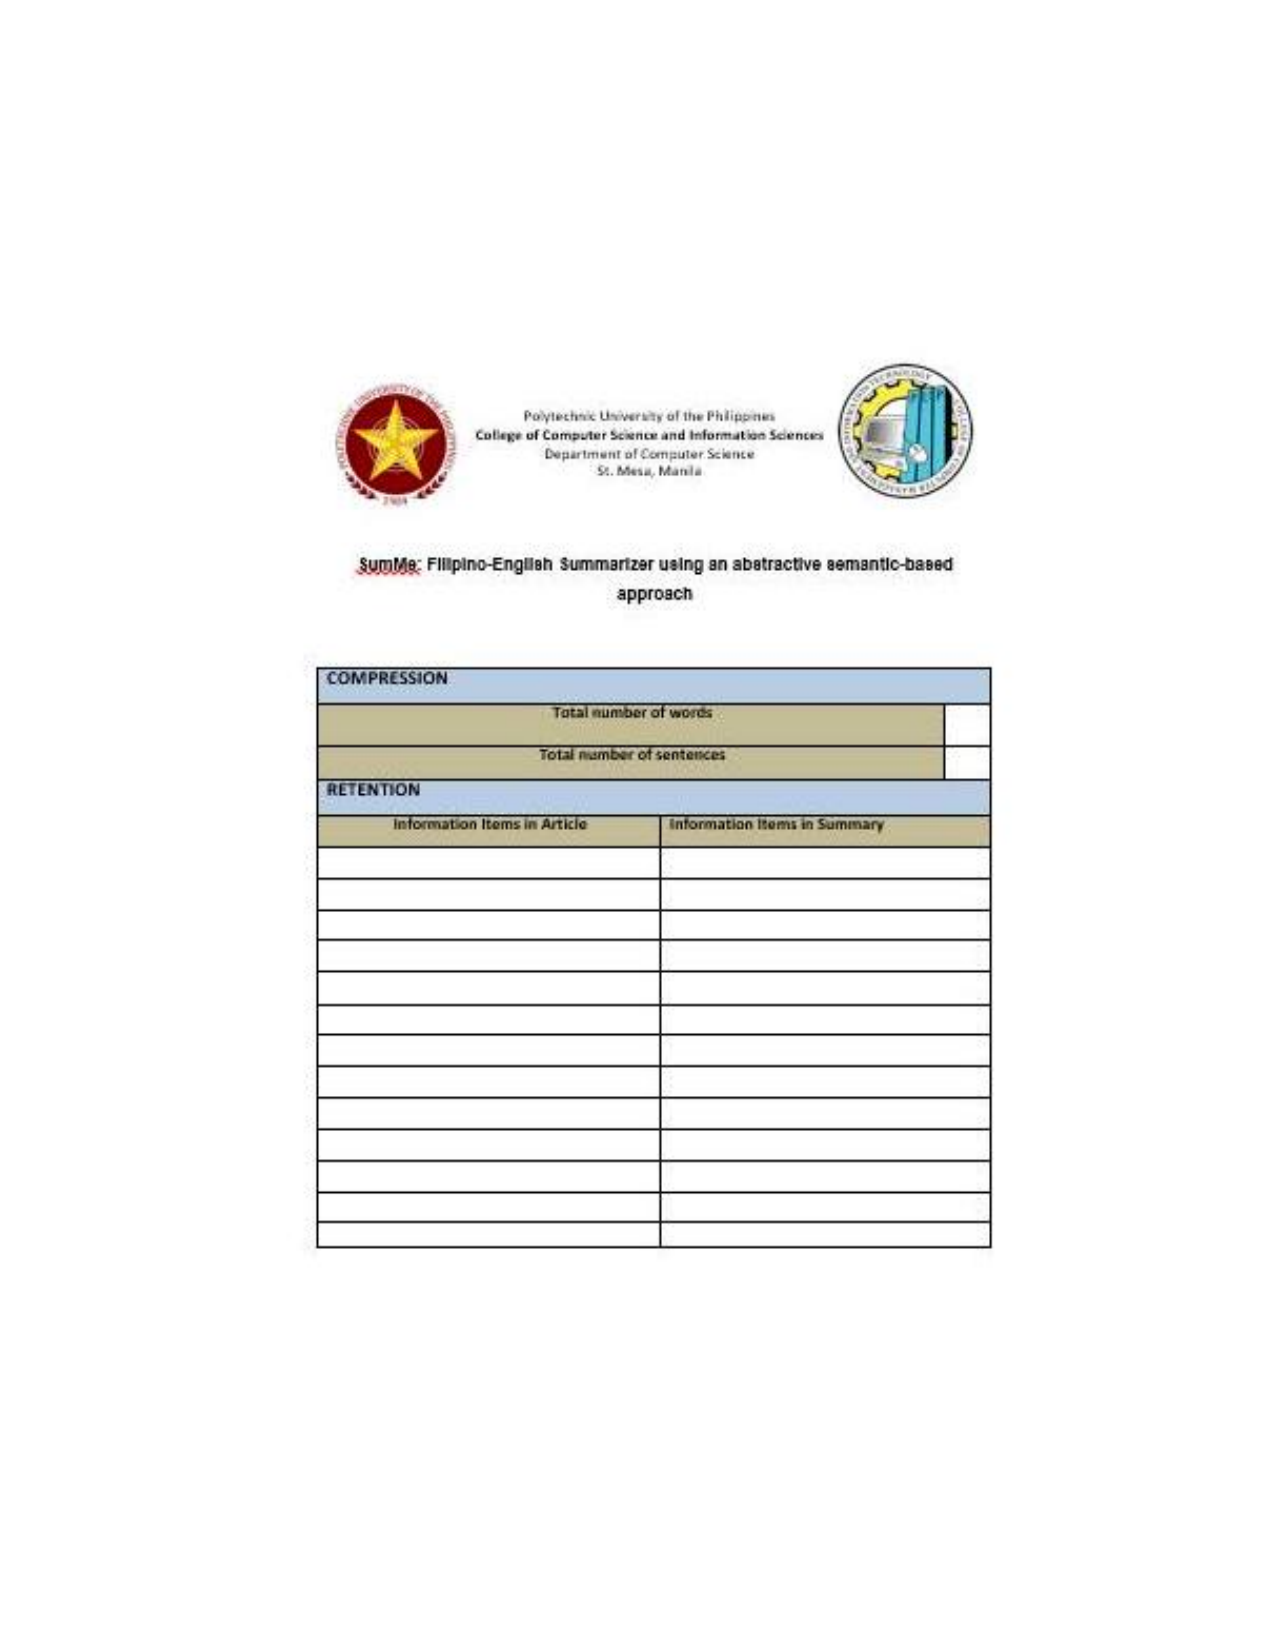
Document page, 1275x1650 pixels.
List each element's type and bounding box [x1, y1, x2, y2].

picture [237, 275, 1068, 1352]
